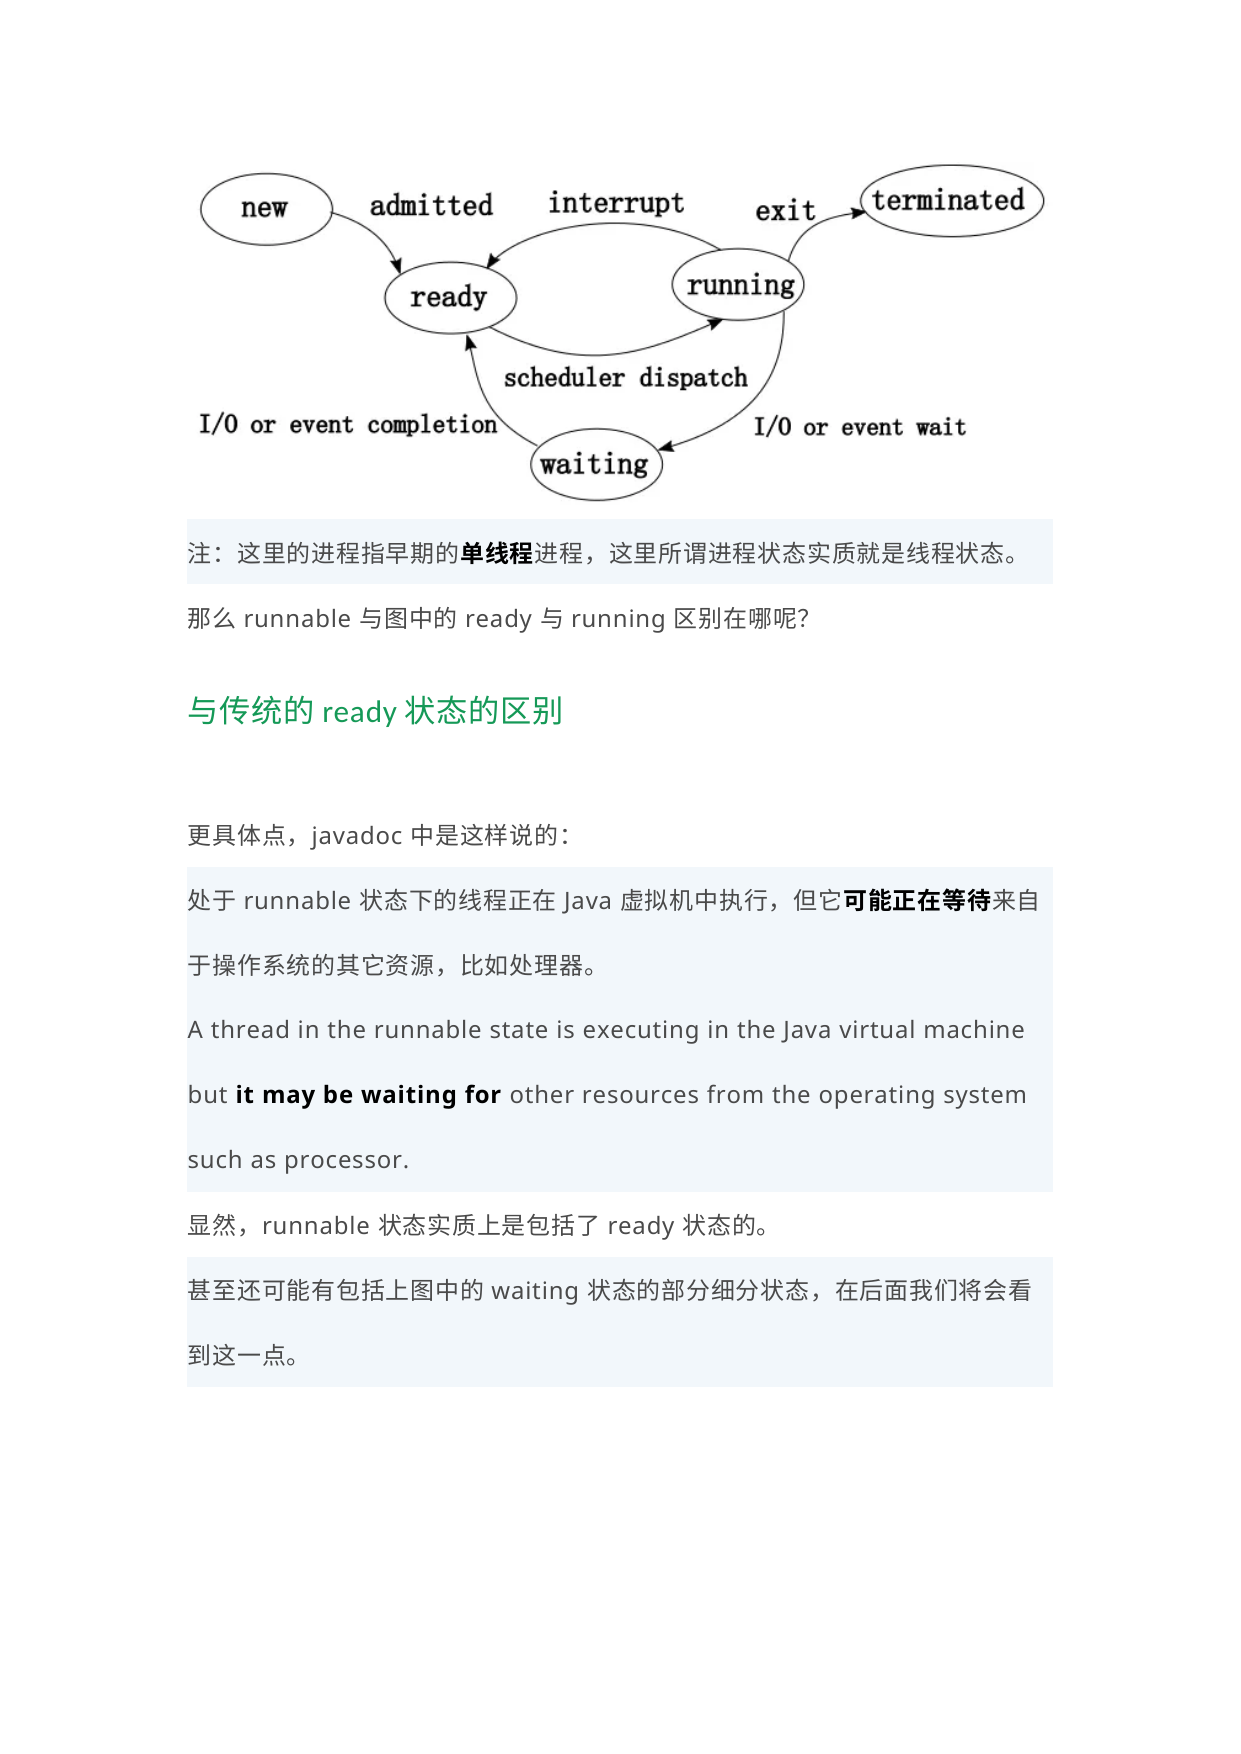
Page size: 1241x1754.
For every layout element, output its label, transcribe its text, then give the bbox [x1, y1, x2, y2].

text 甚至还可能有包括上图中的 waiting 状态的部分细分状态，在后面我们将会看到这一点。 [187, 1257, 1053, 1387]
text 注：这里的进程指早期的单线程进程，这里所谓进程状态实质就是线程状态。 [187, 519, 1053, 584]
text 处于 runnable 状态下的线程正在 Java 虚拟机中执行，但它可能正在等待来自于操作系统的其它资源，比如处理器。 [187, 867, 1053, 997]
picture [187, 162, 1053, 505]
text 那么 runnable 与图中的 ready 与 running 区别在哪呢？ [187, 584, 1053, 649]
text 显然，runnable 状态实质上是包括了 ready 状态的。 [187, 1192, 1053, 1257]
text 更具体点，javadoc 中是这样说的： [187, 802, 1053, 867]
subtitle 与传统的ready状态的区别 [187, 677, 1053, 742]
text A thread in the runnable state is executing in the Java virtual machine but it may be waiting for other resources from the operating system such as processor. [187, 997, 1053, 1192]
